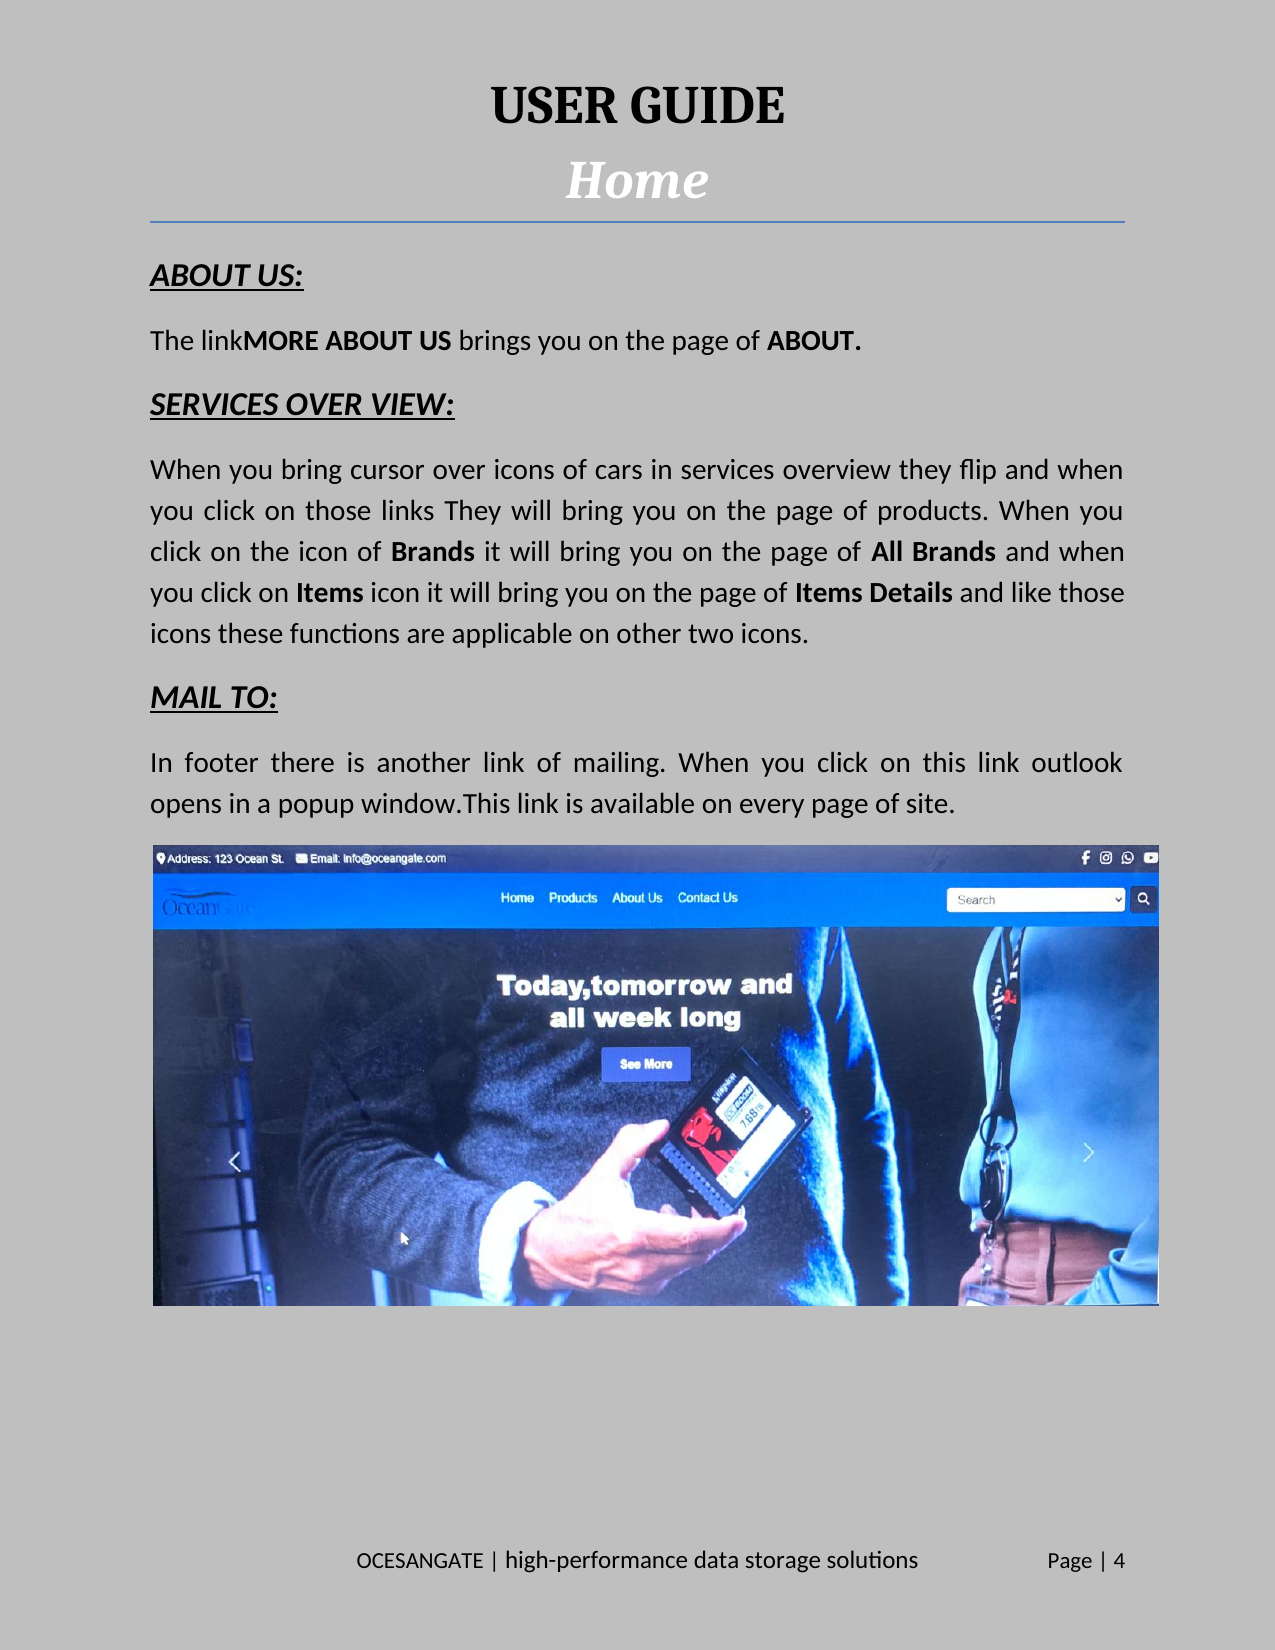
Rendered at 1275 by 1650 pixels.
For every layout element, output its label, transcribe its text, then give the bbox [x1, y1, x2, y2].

text The linkMORE ABOUT US brings you on the page of ABOUT. [150, 322, 1125, 357]
title Home [150, 150, 1125, 221]
picture [153, 845, 1159, 1305]
text MAIL TO: [150, 676, 1125, 717]
text In footer there is another link of mailing. When you click on this link outlook opens in a popup window.This link is available on every page of site. [150, 744, 1125, 821]
text SERVICES OVER VIEW: [150, 383, 1125, 424]
text ABOUT US: [150, 254, 1125, 295]
text When you bring cursor over icons of cars in services overview they flip and when you click on those links They will bring you on the page of products. When you click on the icon of Brands it will bring you on the page of All Brands and when you click on Items icon it will bring you on the page of Items Details and like those icons these functions are applicable on other two icons. [150, 451, 1125, 650]
